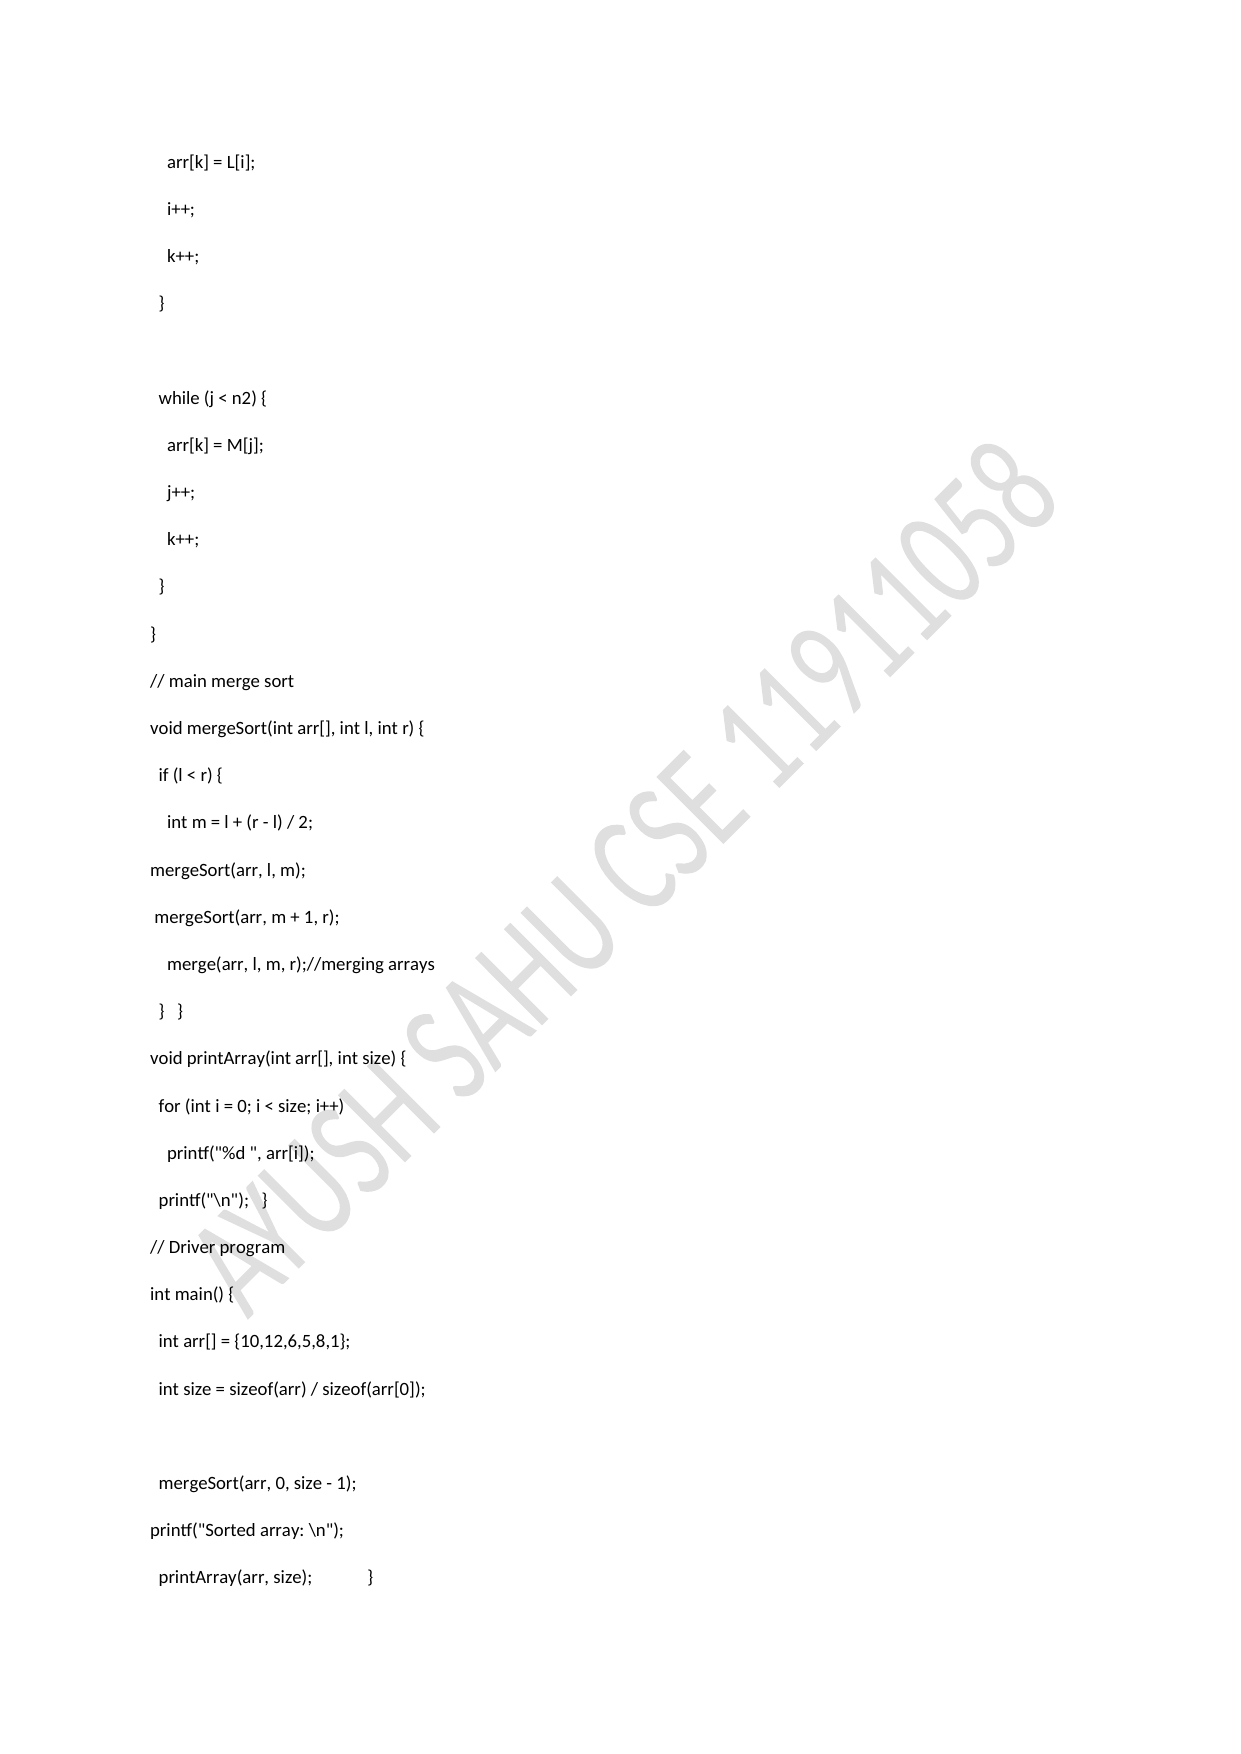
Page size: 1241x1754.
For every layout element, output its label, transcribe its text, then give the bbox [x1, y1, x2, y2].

text for (int i = 0; i < size; i++) [150, 1094, 1090, 1117]
text } [150, 622, 1090, 645]
text int size = sizeof(arr) / sizeof(arr[0]); [150, 1377, 1090, 1400]
text int main() { [150, 1282, 1090, 1305]
text printf("Sorted array: \n"); [150, 1518, 1090, 1541]
text if (l < r) { [150, 763, 1090, 786]
text merge(arr, l, m, r);//merging arrays [150, 952, 1090, 975]
text int m = l + (r - l) / 2; [150, 811, 1090, 833]
text void mergeSort(int arr[], int l, int r) { [150, 716, 1090, 739]
text printf("\n"); } [150, 1188, 1090, 1211]
text mergeSort(arr, 0, size - 1); [150, 1471, 1090, 1494]
text mergeSort(arr, l, m); [150, 858, 1090, 881]
text arr[k] = M[j]; [150, 433, 1090, 456]
text } [150, 575, 1090, 598]
text k++; [150, 527, 1090, 550]
text int arr[] = {10,12,6,5,8,1}; [150, 1330, 1090, 1353]
text k++; [150, 244, 1090, 267]
text j++; [150, 480, 1090, 503]
text i++; [150, 197, 1090, 220]
text printf("%d ", arr[i]); [150, 1141, 1090, 1164]
text void printArray(int arr[], int size) { [150, 1047, 1090, 1069]
text arr[k] = L[i]; [150, 150, 1090, 173]
text // main merge sort [150, 669, 1090, 692]
text while (j < n2) { [150, 386, 1090, 409]
text // Driver program [150, 1235, 1090, 1258]
text printArray(arr, size); } [150, 1566, 1090, 1588]
text mergeSort(arr, m + 1, r); [150, 905, 1090, 928]
text } } [150, 999, 1090, 1022]
text } [150, 292, 1090, 314]
